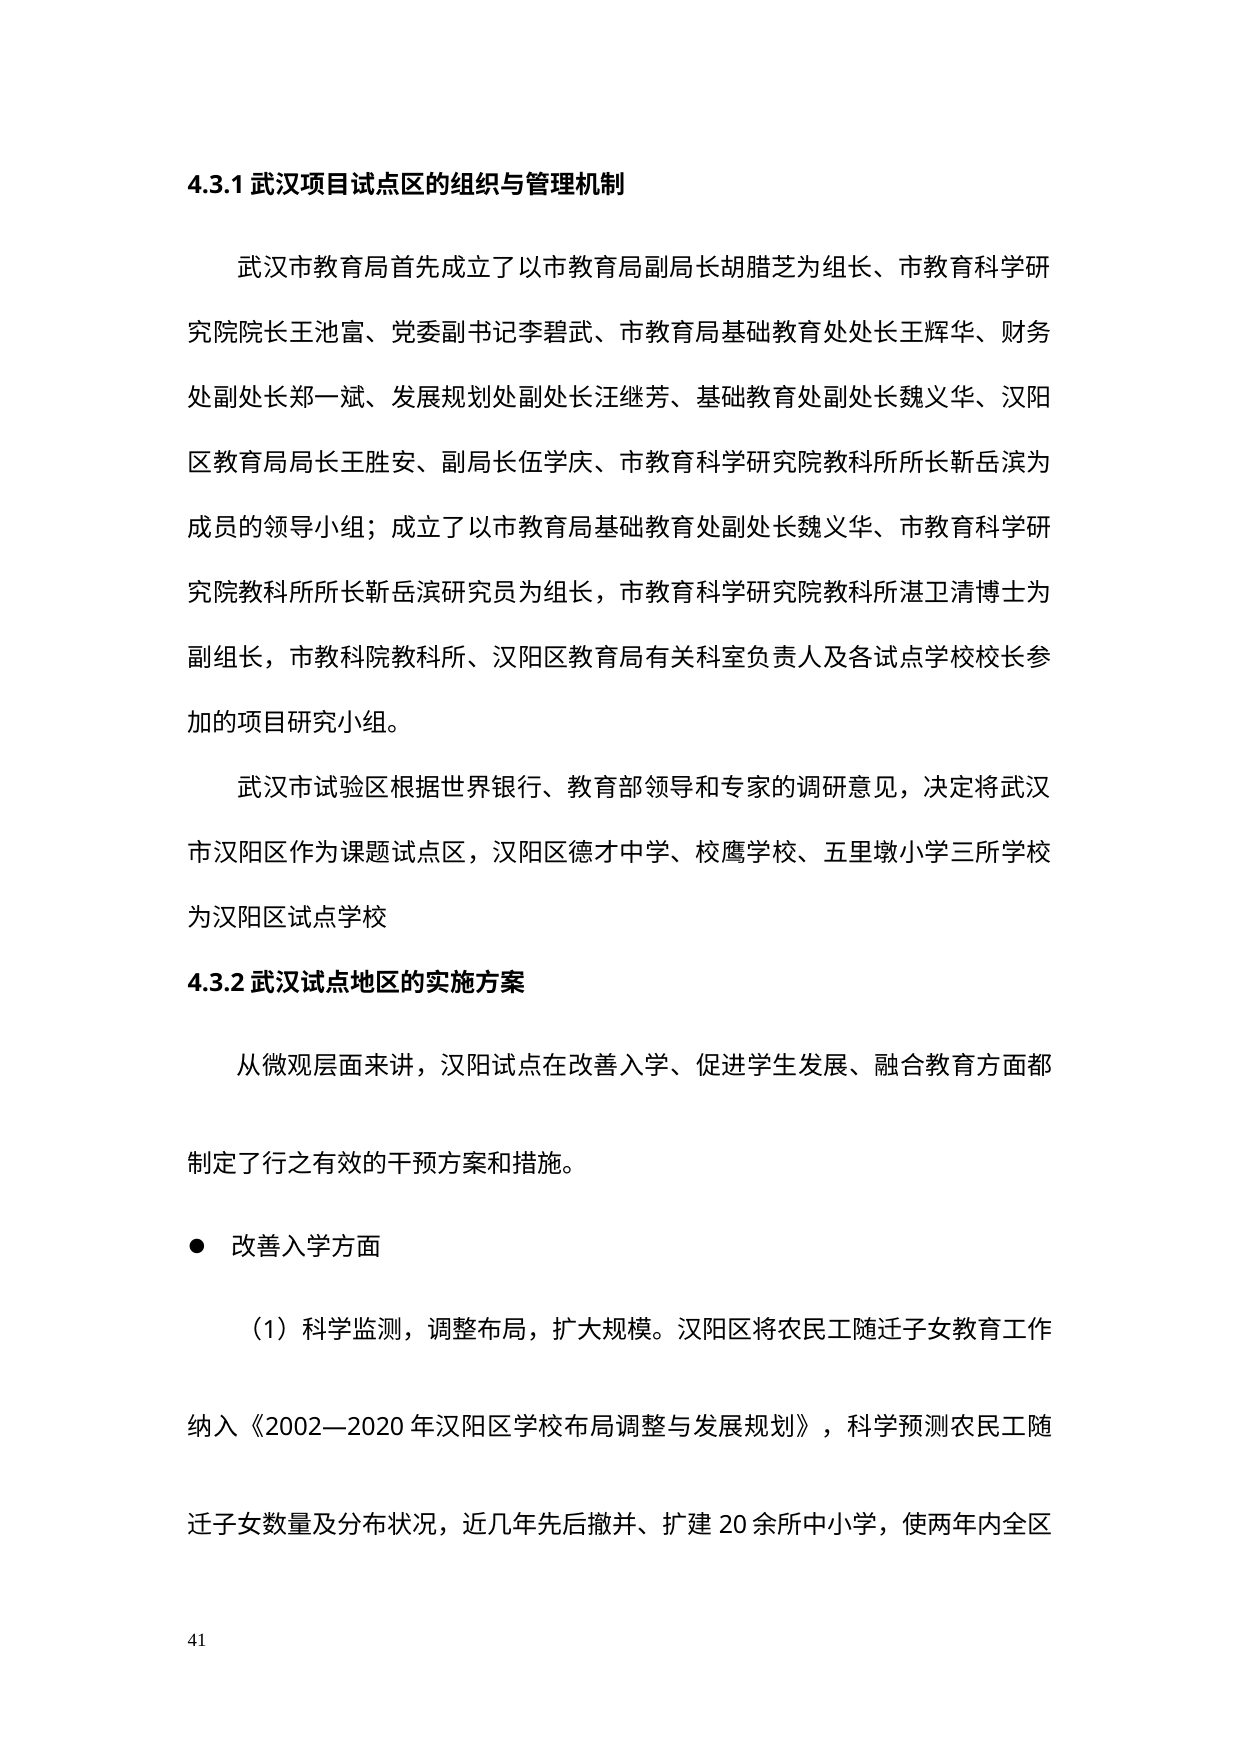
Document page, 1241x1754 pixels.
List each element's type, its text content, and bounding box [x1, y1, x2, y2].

text 武汉市试验区根据世界银行、教育部领导和专家的调研意见，决定将武汉市汉阳区作为课题试点区，汉阳区德才中学、校鹰学校、五里墩小学三所学校为汉阳区试点学校 [187, 753, 1053, 948]
text 武汉项目试点区的组织与管理机制 [187, 150, 1053, 215]
list 改善入学方面 [187, 1212, 1053, 1277]
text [187, 1295, 1053, 1555]
text 从微观层面来讲，汉阳试点在改善入学、促进学生发展、融合教育方面都制定了行之有效的干预方案和措施。 [187, 1031, 1053, 1194]
text 武汉市教育局首先成立了以市教育局副局长胡腊芝为组长、市教育科学研究院院长王池富、党委副书记李碧武、市教育局基础教育处处长王辉华、财务处副处长郑一斌、发展规划处副处长汪继芳、基础教育处副处长魏义华、汉阳区教育局局长王胜安、副局长伍学庆、市教育科学研究院教科所所长靳岳滨为成员的领导小组；成立了以市教育局基础教育处副处长魏义华、市教育科学研究院教科所所长靳岳滨研究员为组长，市教育科学研究院教科所博士为副组长，市教科院教科所、汉阳区教育局有关科室负责人及各试点学校校长参加的项目研究小组。 [187, 233, 1053, 753]
text 武汉试点地区的实施方案 [187, 948, 1053, 1013]
